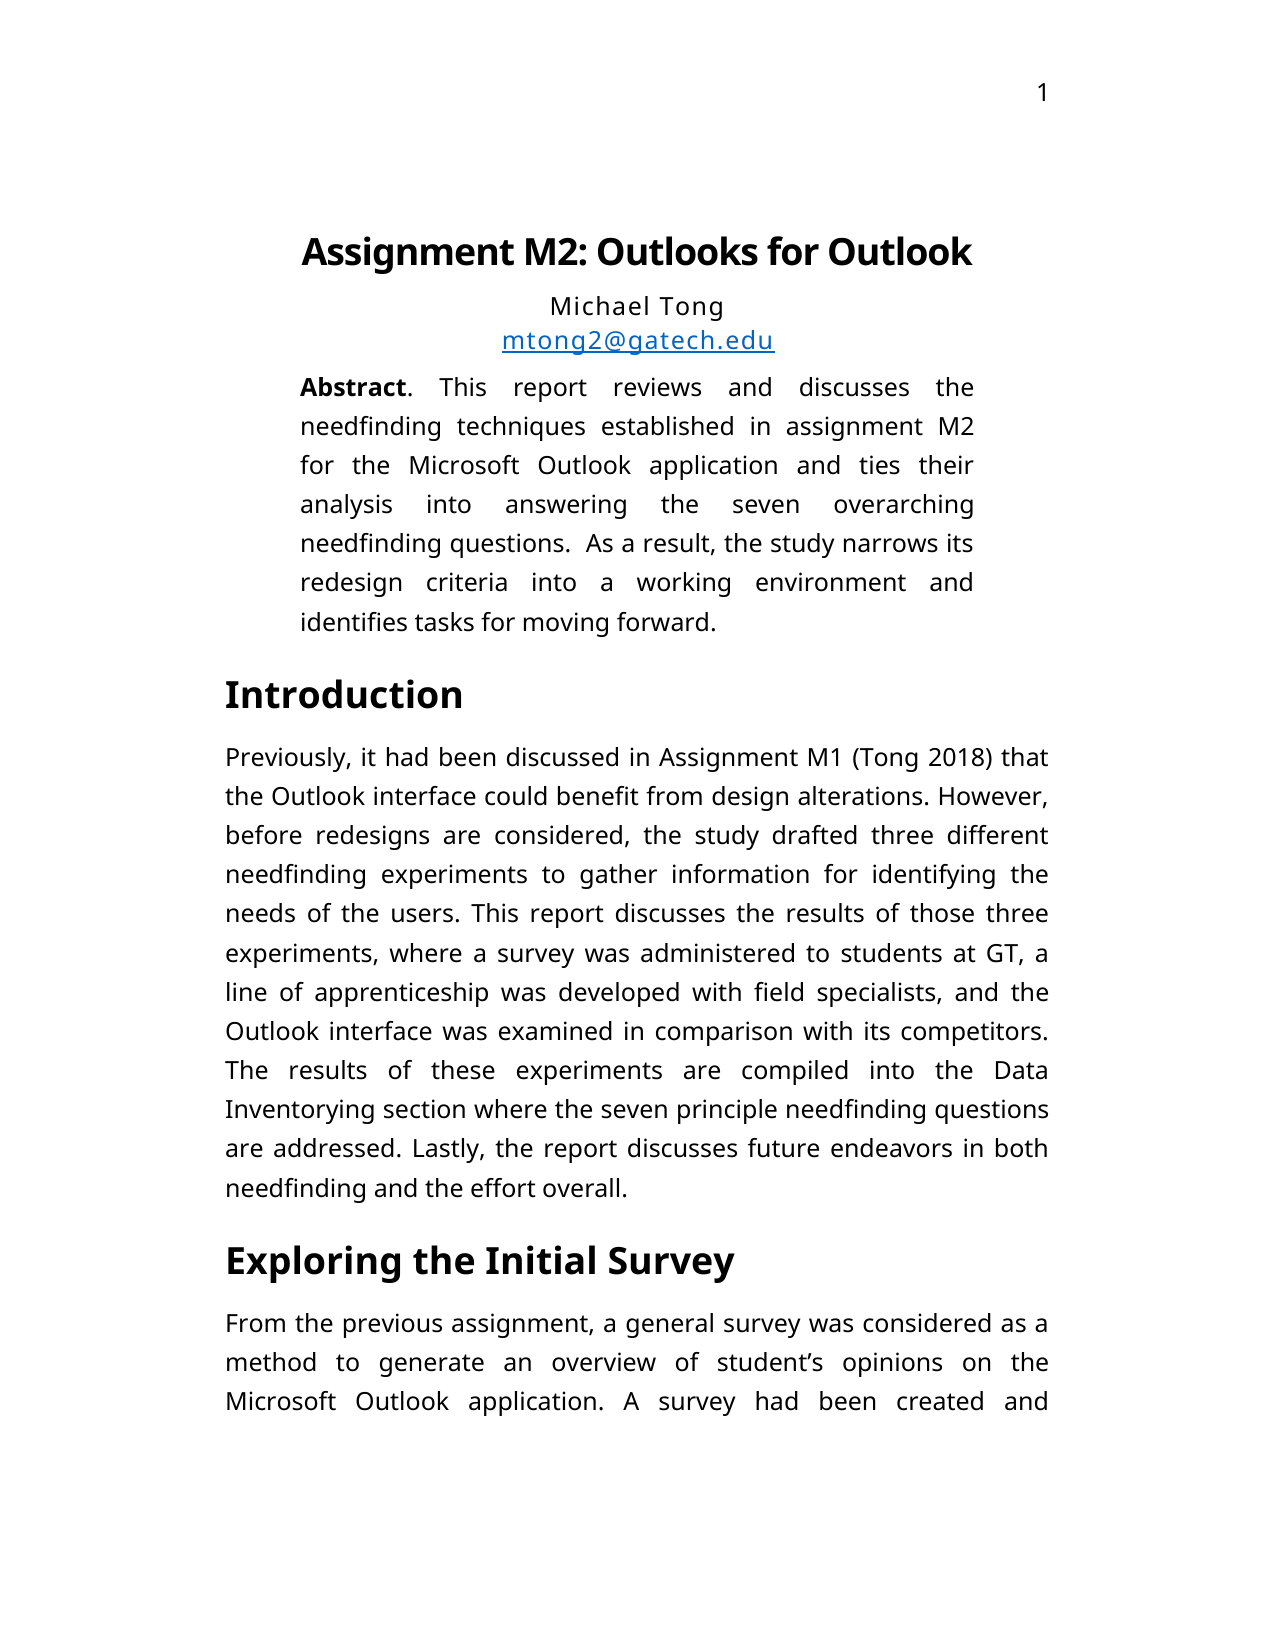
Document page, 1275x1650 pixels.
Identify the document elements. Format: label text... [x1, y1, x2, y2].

title Assignment M2: Outlooks for Outlook [225, 225, 1050, 276]
text Previously, it had been discussed in Assignment M1 (Tong 2018) that the Outlook interface could benefit from design alterations. However, before redesigns are considered, the study drafted three different needfinding experiments to gather information for identifying the needs of the users. This report discusses the results of those three experiments, where a survey was administered to students at GT, a line of apprenticeship was developed with field specialists, and the Outlook interface was examined in comparison with its competitors. The results of these experiments are compiled into the Data Inventorying section where the seven principle needfinding questions are addressed. Lastly, the report discusses future endeavors in both needfinding and the effort overall. [225, 739, 1050, 1204]
subtitle Michael Tong mtong2@gatech.edu [225, 288, 1050, 357]
subtitle Exploring the Initial Survey [225, 1234, 1050, 1286]
text Abstract. This report reviews and discusses the needfinding techniques established in assignment M2 for the Microsoft Outlook application and ties their analysis into answering the seven overarching needfinding questions. As a result, the study narrows its redesign criteria into a working environment and identifies tasks for moving forward. [300, 369, 975, 638]
subtitle Introduction [225, 668, 1050, 719]
